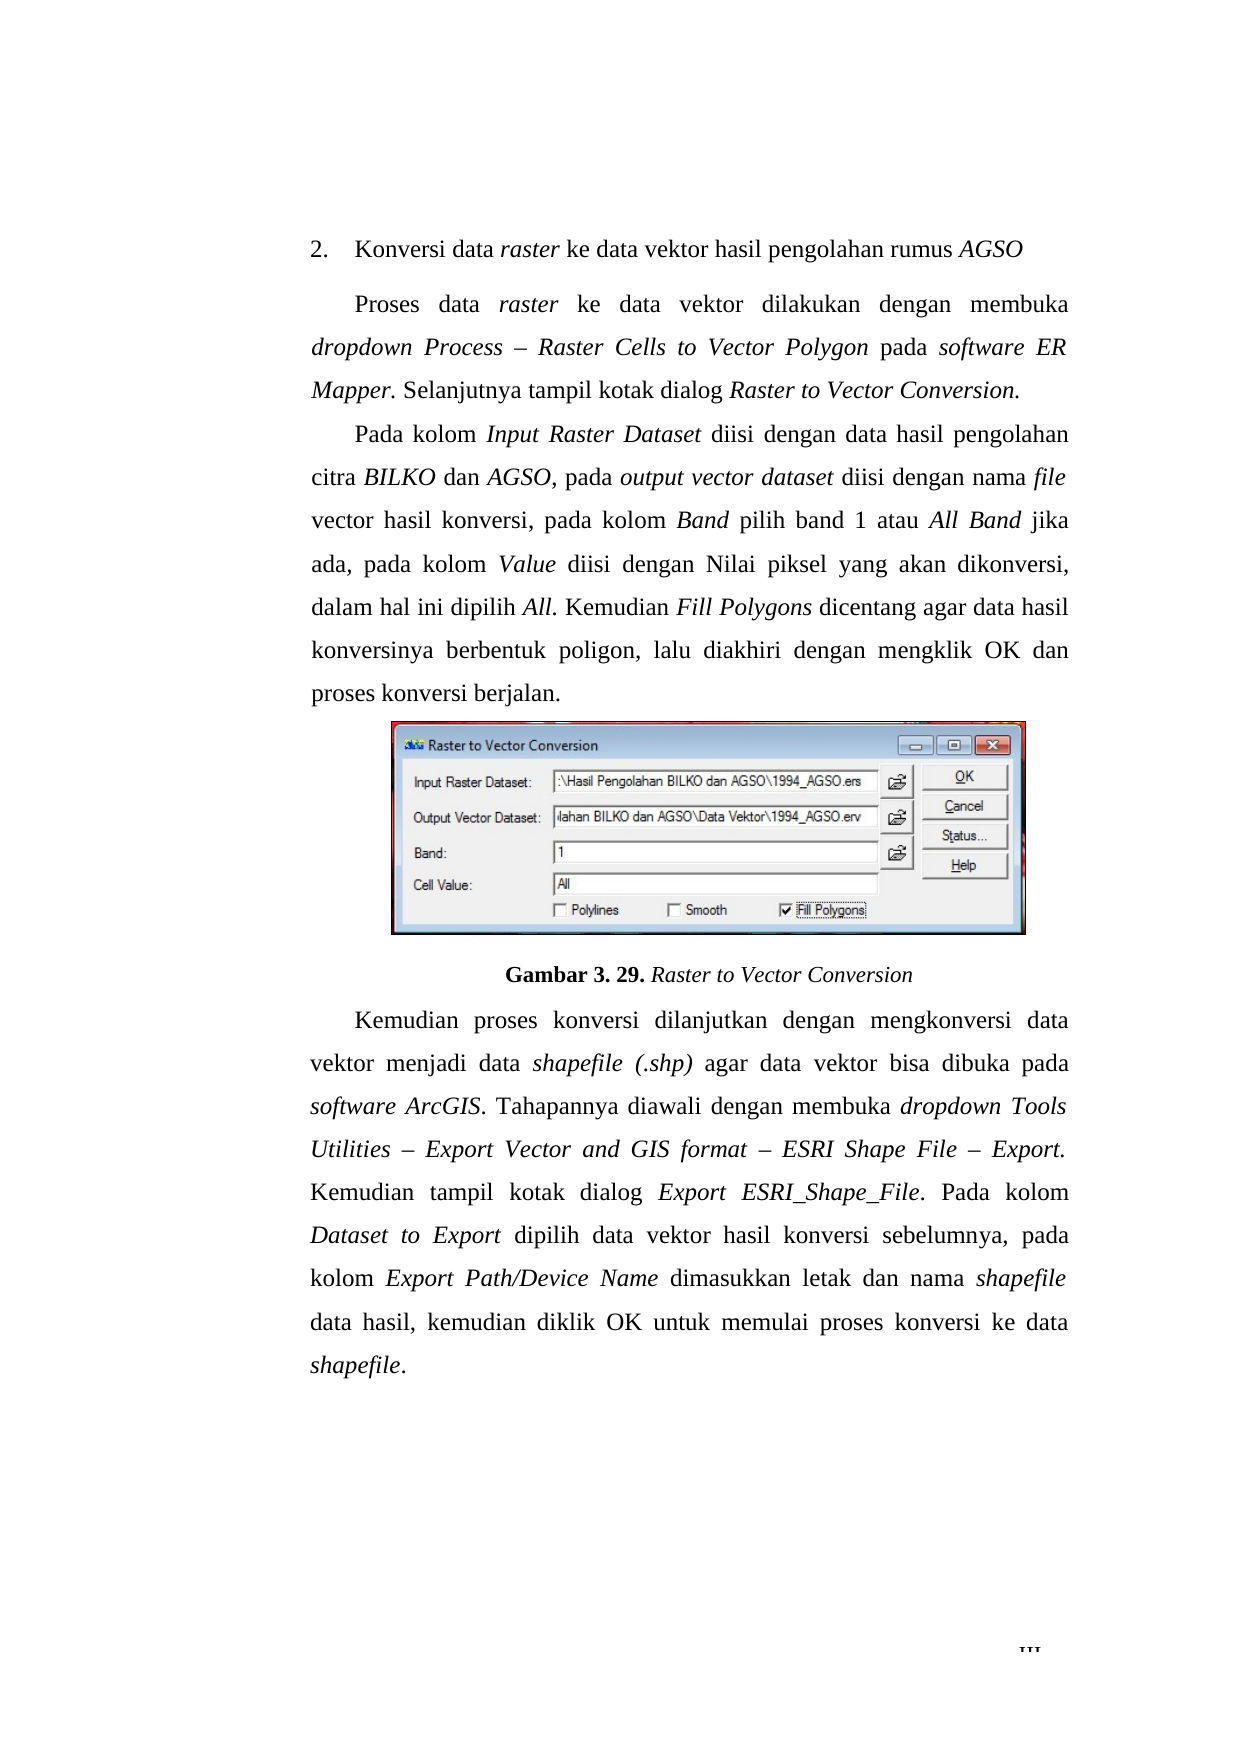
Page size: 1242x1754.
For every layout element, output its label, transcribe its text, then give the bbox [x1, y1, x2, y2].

text Gambar 3. 29. Raster to Vector Conversion [505, 961, 1077, 987]
text Kemudian proses konversi dilanjutkan dengan mengkonversi data vektor menjadi data shapefile (.shp) agar data vektor bisa dibuka pada software ArcGIS. Tahapannya diawali dengan membuka dropdown Tools Utilities – Export Vector and GIS format – ESRI Shape File – Export. Kemudian tampil kotak dialog Export ESRI_Shape_File. Pada kolom Dataset to Export dipilih data vektor hasil konversi sebelumnya, pada kolom Export Path/Device Name dimasukkan letak dan nama shapefile data hasil, kemudian diklik OK untuk memulai proses konversi ke data shapefile. [310, 1005, 1069, 1378]
text Proses data raster ke data vektor dilakukan dengan membuka dropdown Process – Raster Cells to Vector Polygon pada software ER Mapper. Selanjutnya tampil kotak dialog Raster to Vector Conversion. [311, 289, 1069, 404]
picture [392, 722, 1025, 934]
text Pada kolom Input Raster Dataset diisi dengan data hasil pengolahan citra BILKO dan AGSO, pada output vector dataset diisi dengan nama file vector hasil konversi, pada kolom Band pilih band 1 atau All Band jika ada, pada kolom Value diisi dengan Nilai piksel yang akan dikonversi, dalam hal ini dipilih All. Kemudian Fill Polygons dicentang agar data hasil konversinya berbentuk poligon, lalu diakhiri dengan mengklik OK dan proses konversi berjalan. [311, 419, 1069, 707]
text 2. Konversi data raster ke data vektor hasil pengolahan rumus AGSO [310, 234, 1077, 262]
